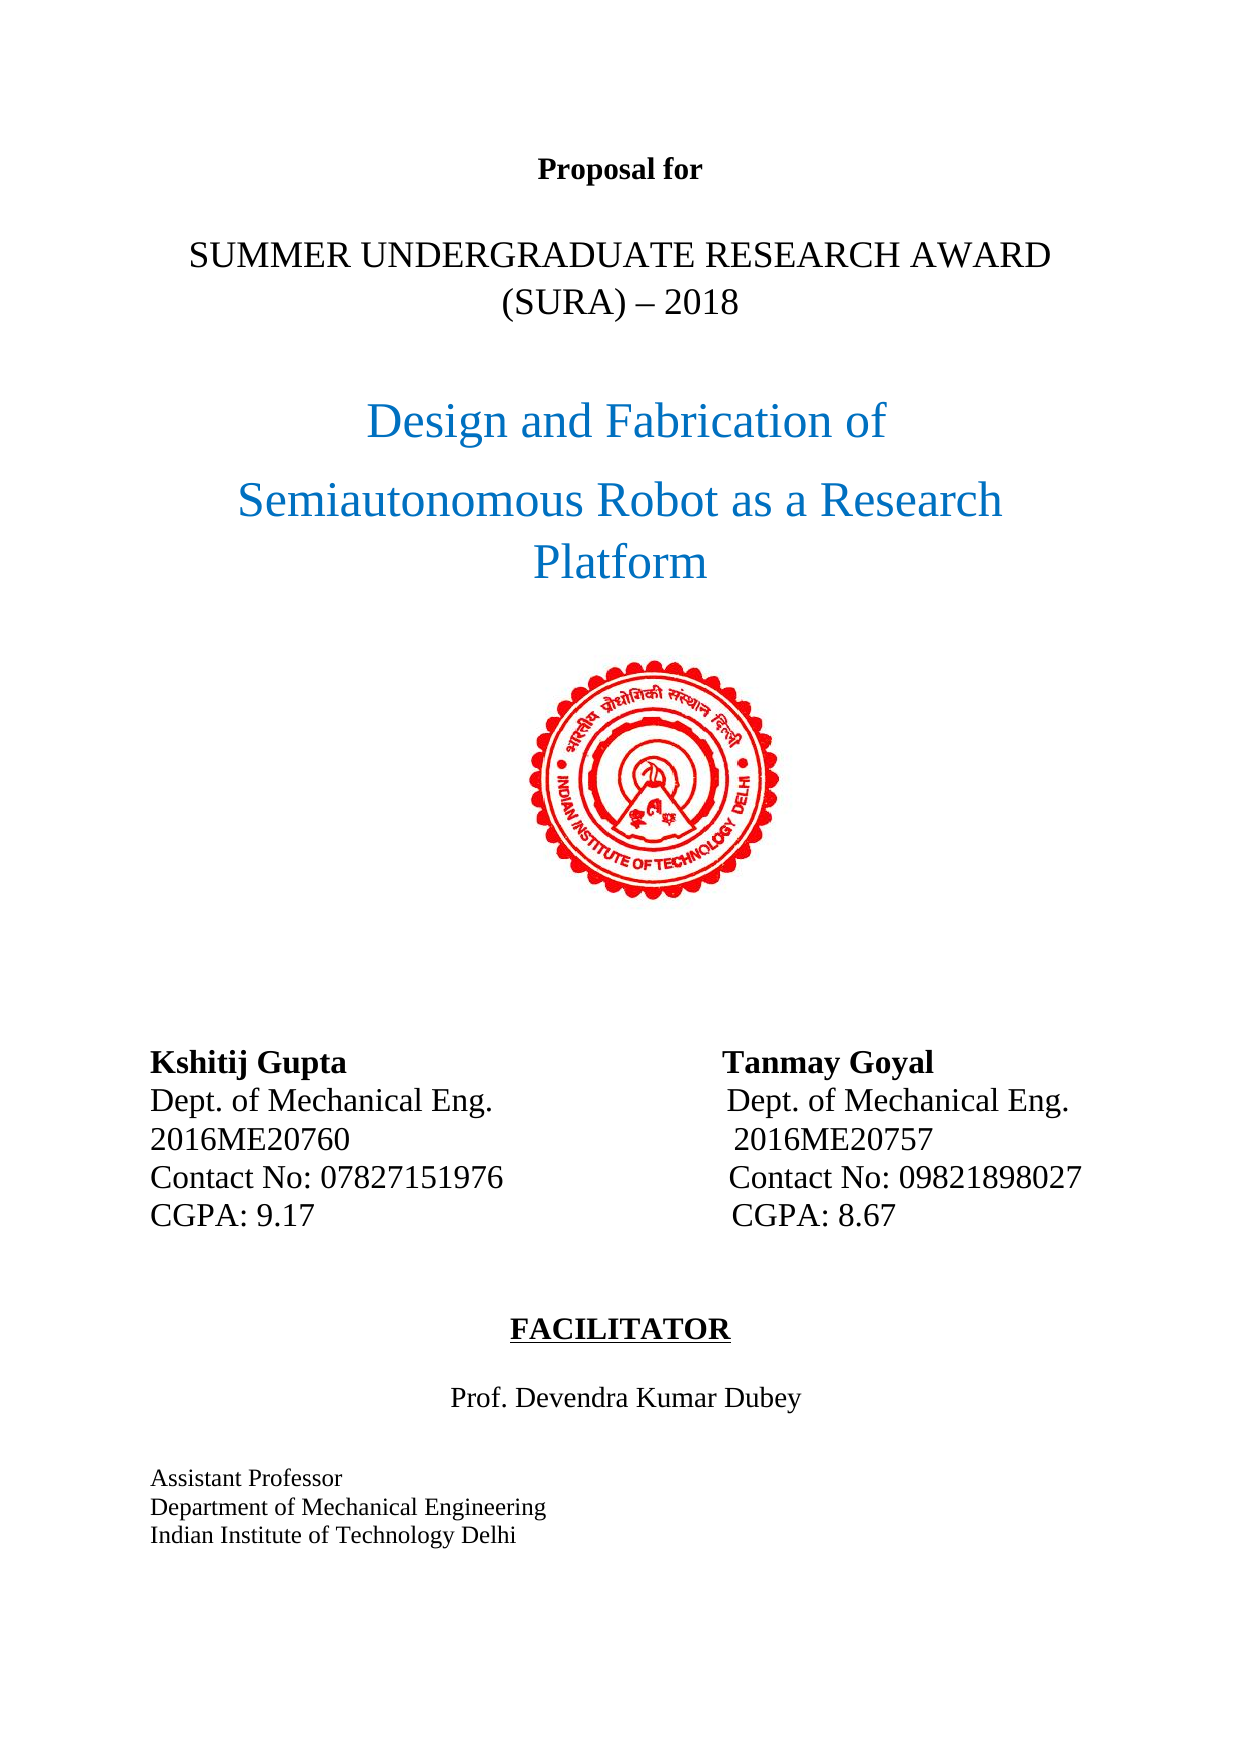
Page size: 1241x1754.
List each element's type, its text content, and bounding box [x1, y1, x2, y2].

title Proposal for [150, 150, 1090, 186]
text Contact No: 07827151976 Contact No: 09821898027 [150, 1157, 1090, 1196]
text 2016ME20760 2016ME20757 [150, 1119, 1090, 1157]
text Assistant Professor Department of Mechanical Engineering Indian Institute of Technology Delhi [349, 1463, 1090, 1549]
text Dept. of Mechanical Eng. Dept. of Mechanical Eng. [150, 1081, 1090, 1119]
text FACILITATOR [150, 1311, 1090, 1347]
text Prof. Devendra Kumar Dubey [150, 1380, 1090, 1444]
text Kshitij Gupta Tanmay Goyal [150, 1042, 1090, 1081]
text Semiautonomous Robot as a Research Platform [150, 469, 1090, 589]
text CGPA: 9.17 CGPA: 8.67 [150, 1196, 1090, 1234]
text Design and Fabrication of [150, 390, 1090, 448]
text SUMMER UNDERGRADUATE RESEARCH AWARD (SURA) – 2018 [150, 233, 1090, 322]
picture [512, 639, 803, 918]
